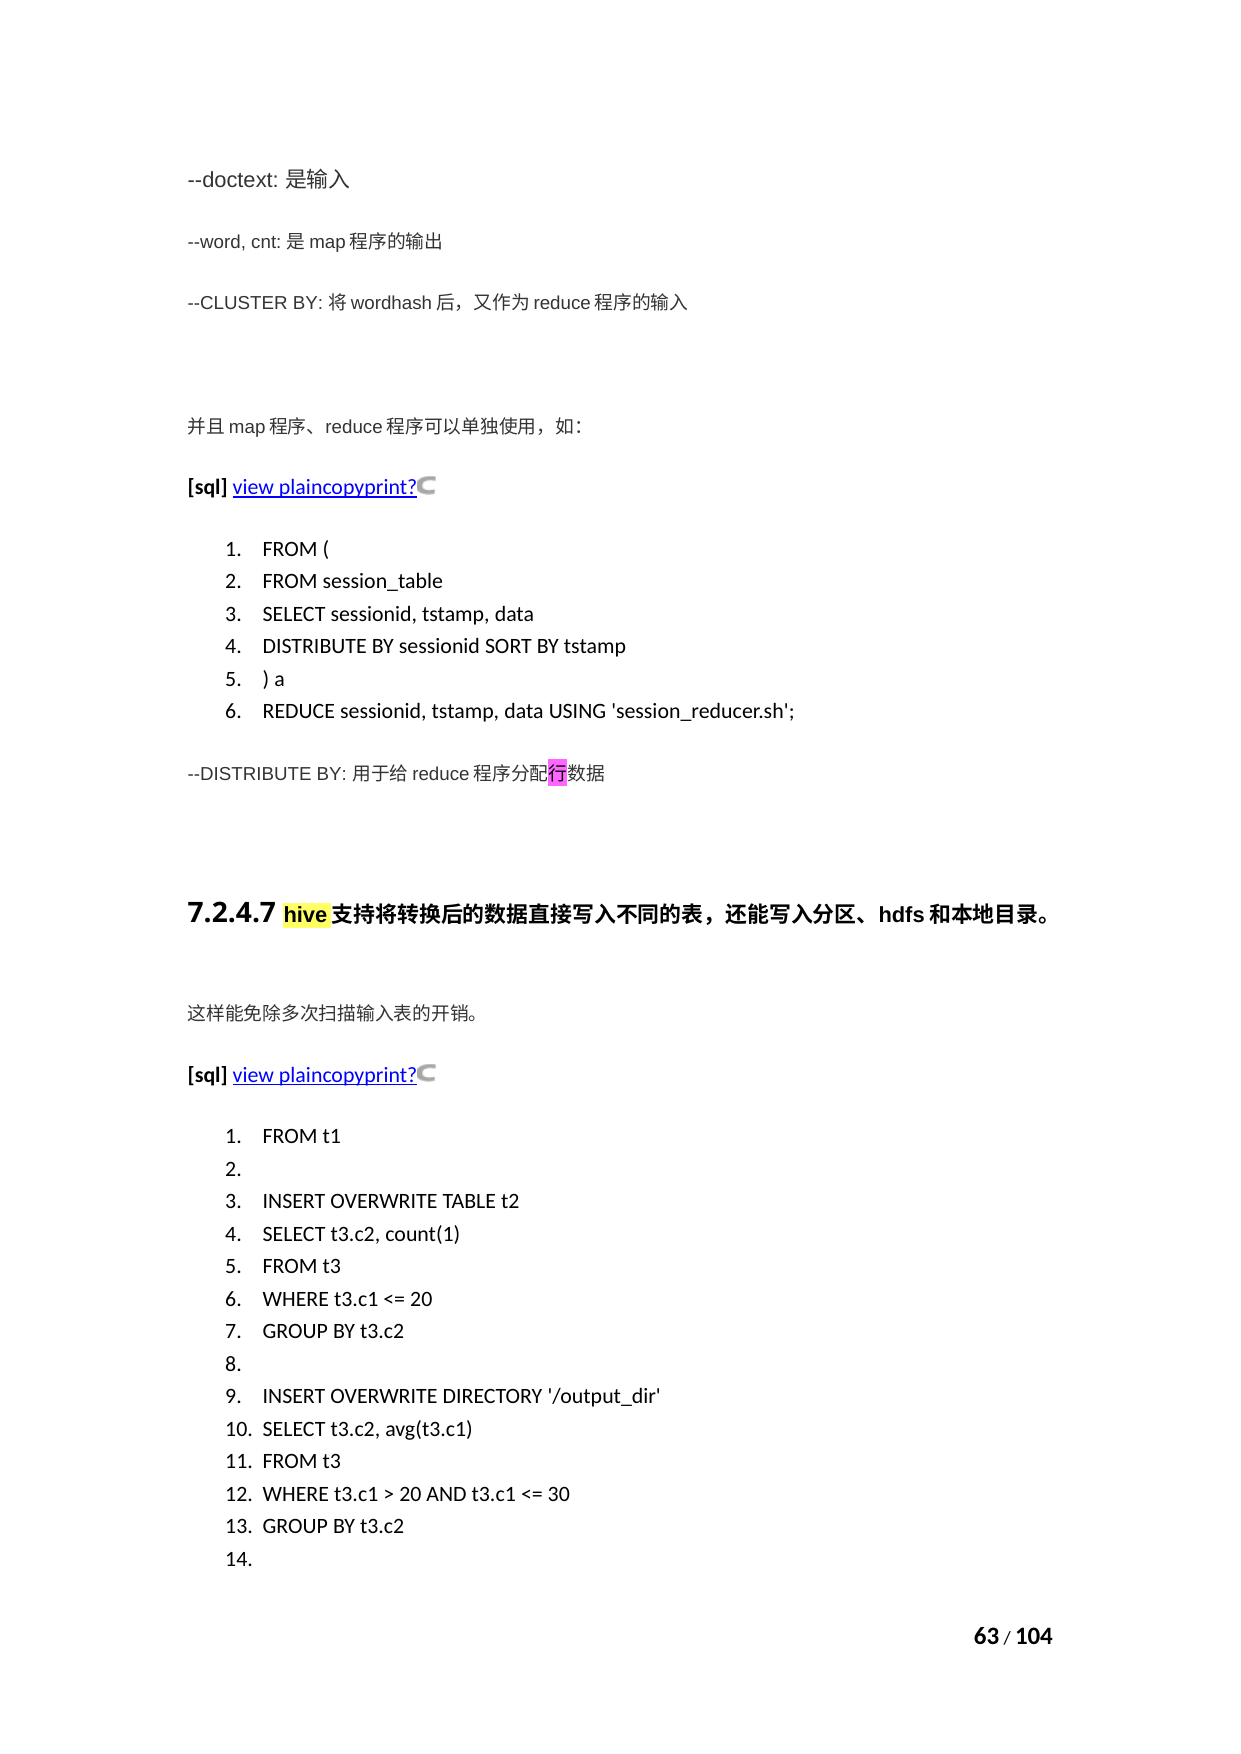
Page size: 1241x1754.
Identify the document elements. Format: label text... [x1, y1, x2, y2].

list GROUP BY t3.c2 [225, 1314, 1053, 1347]
list WHERE t3.c1 > 20 AND t3.c1 <= 30 [225, 1477, 1053, 1509]
list SELECT sessionid, tstamp, data [225, 597, 1053, 629]
subtitle hive支持将转换后的数据直接写入不同的表，还能写入分区、hdfs和本地目录。 [187, 879, 1053, 944]
list INSERT OVERWRITE TABLE t2 [225, 1184, 1053, 1217]
list REDUCE sessionid, tstamp, data USING 'session_reducer.sh'; [225, 694, 1053, 727]
list INSERT OVERWRITE DIRECTORY '/output_dir' [225, 1379, 1053, 1412]
text --doctext: 是输入 [187, 162, 1053, 194]
list FROM t3 [225, 1444, 1053, 1477]
text --CLUSTER BY: 将wordhash后，又作为reduce程序的输入 [187, 285, 1053, 318]
list SELECT t3.c2, avg(t3.c1) [225, 1412, 1053, 1444]
list FROM session_table [225, 564, 1053, 597]
picture [417, 475, 436, 495]
text [sql] view plaincopyprint? [187, 1058, 1053, 1090]
text 并且map程序、reduce程序可以单独使用，如： [187, 409, 1053, 441]
text [sql] view plaincopyprint? [187, 470, 1053, 503]
list ) a [225, 662, 1053, 694]
list DISTRIBUTE BY sessionid SORT BY tstamp [225, 629, 1053, 662]
picture [417, 1063, 436, 1082]
text 这样能免除多次扫描输入表的开销。 [187, 996, 1053, 1029]
list FROM ( [225, 532, 1053, 564]
text --DISTRIBUTE BY: 用于给reduce程序分配行数据 [187, 756, 1053, 789]
list GROUP BY t3.c2 [225, 1509, 1053, 1542]
list WHERE t3.c1 <= 20 [225, 1282, 1053, 1314]
list SELECT t3.c2, count(1) [225, 1217, 1053, 1249]
text --word, cnt: 是map程序的输出 [187, 224, 1053, 256]
list FROM t1 [225, 1119, 1053, 1152]
list FROM t3 [225, 1249, 1053, 1282]
